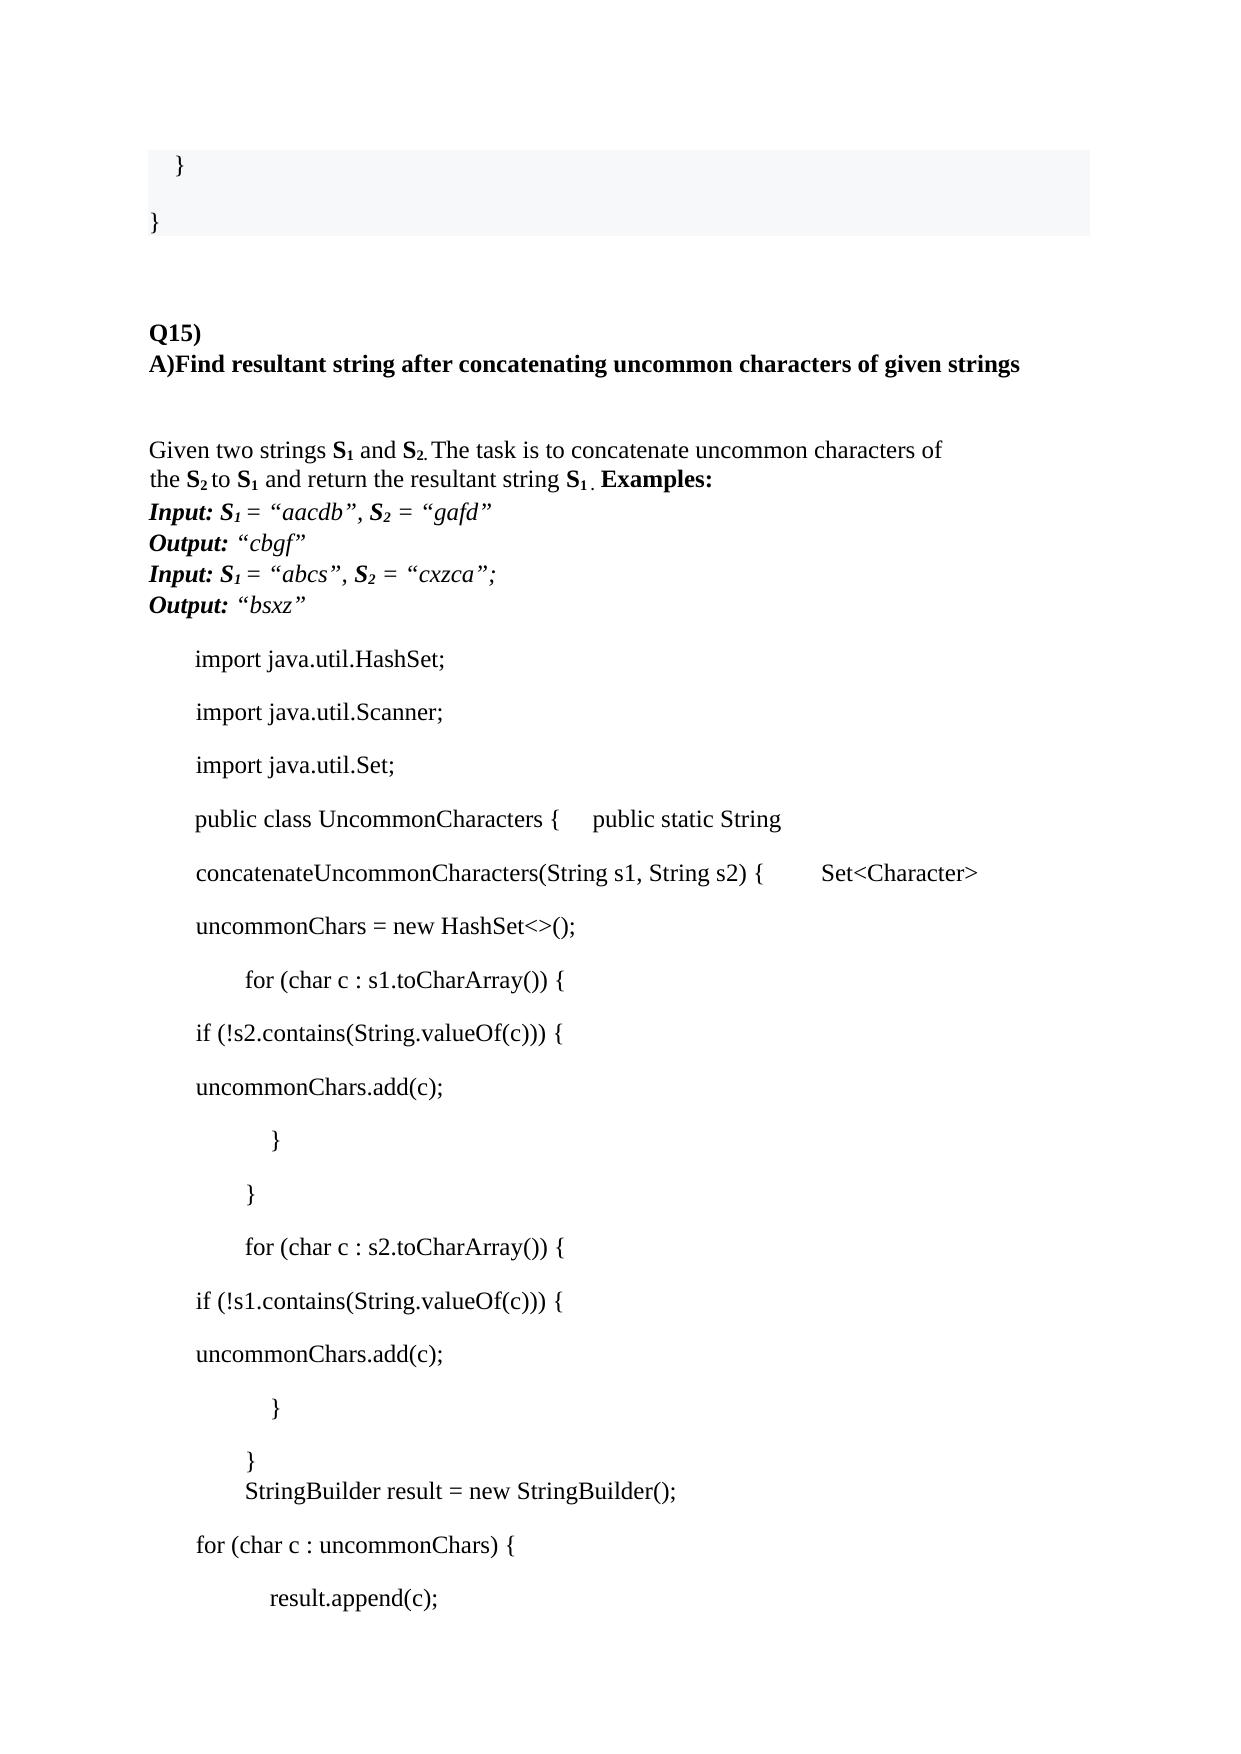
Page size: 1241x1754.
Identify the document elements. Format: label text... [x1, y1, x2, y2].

text StringBuilder result = new StringBuilder(); for (char c : uncommonChars) { [194, 1476, 712, 1558]
text } [194, 1126, 1088, 1154]
text } [194, 1179, 1088, 1208]
text result.append(c); [194, 1583, 1088, 1612]
text Q15) [148, 318, 1090, 347]
text } [148, 150, 1090, 179]
text import java.util.HashSet; import java.util.Scanner; import java.util.Set; [194, 644, 515, 779]
text Input: S1 = “abcs”, S2 = “cxzca”; [148, 559, 1089, 588]
text Input: S1 = “aacdb”, S2 = “gafd” [148, 497, 1089, 526]
text Given two strings S1 and S2. The task is to concatenate uncommon characters of the S2 to S1 and return the resultant string S1 . Examples: [148, 435, 962, 493]
text A)Find resultant string after concatenating uncommon characters of given strings [148, 349, 1090, 378]
text Output: “cbgf” [148, 528, 332, 557]
text } [148, 207, 1090, 236]
text Output: “bsxz” [148, 590, 317, 619]
text } [194, 1393, 1088, 1422]
text for (char c : s1.toCharArray()) { if (!s2.contains(String.valueOf(c))) { uncommonChars.add(c); [194, 965, 638, 1101]
text public class UncommonCharacters { public static String concatenateUncommonCharacters(String s1, String s2) { Set<Character> uncommonChars = new HashSet<>(); [194, 804, 984, 940]
text for (char c : s2.toCharArray()) { if (!s1.contains(String.valueOf(c))) { uncommonChars.add(c); [194, 1232, 638, 1368]
text } [194, 1446, 1088, 1475]
